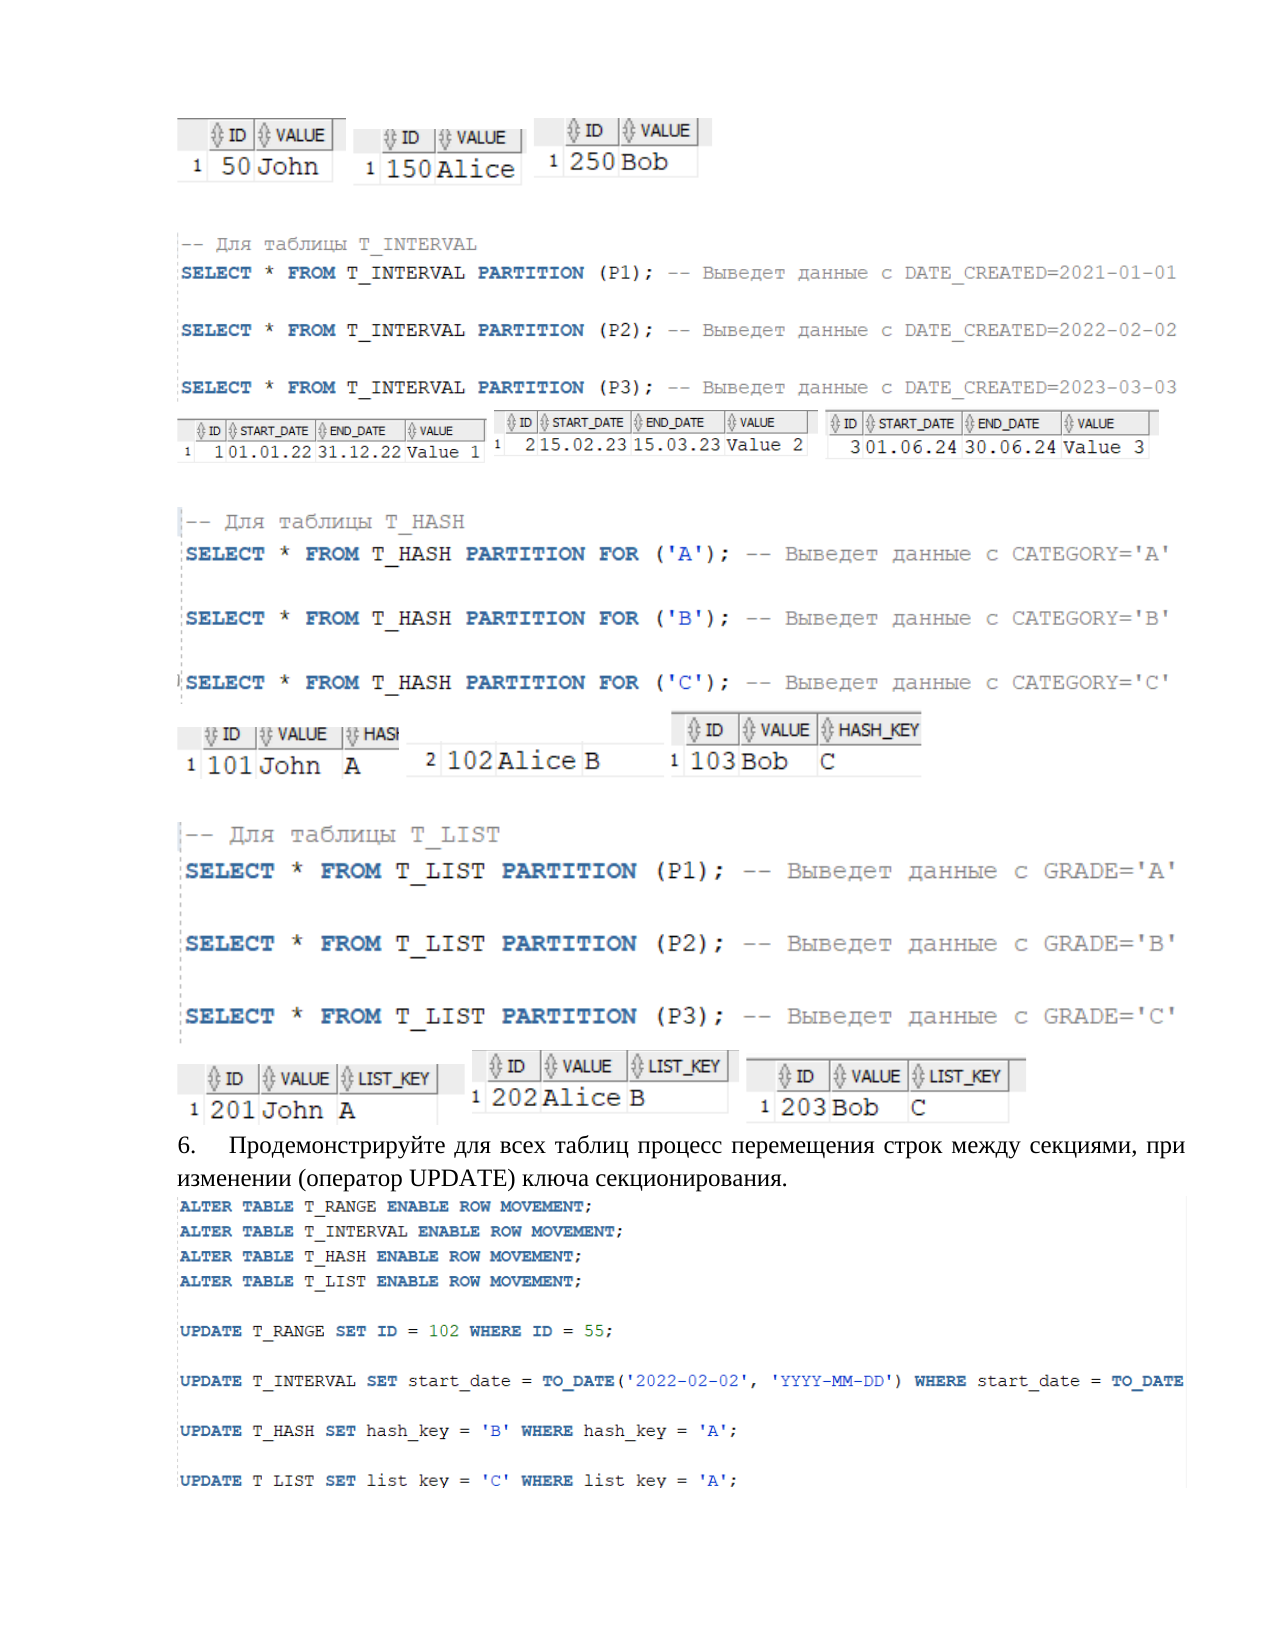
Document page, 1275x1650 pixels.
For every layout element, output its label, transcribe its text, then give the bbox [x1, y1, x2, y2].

list Продемонстрируйте для всех таблиц процесс перемещения строк между секциями, при изменении (оператор UPDATE) ключа секционирования. [177, 1130, 1186, 1192]
picture [177, 727, 399, 779]
picture [406, 741, 665, 779]
picture [177, 417, 487, 464]
picture [825, 407, 1159, 464]
picture [177, 1196, 1187, 1488]
picture [746, 1053, 1027, 1125]
picture [177, 507, 1187, 704]
picture [177, 1064, 465, 1125]
picture [533, 118, 713, 189]
picture [177, 822, 1187, 1045]
picture [353, 129, 527, 189]
picture [472, 1050, 740, 1125]
picture [494, 410, 818, 464]
picture [671, 708, 922, 779]
picture [177, 118, 346, 189]
picture [177, 232, 1187, 403]
